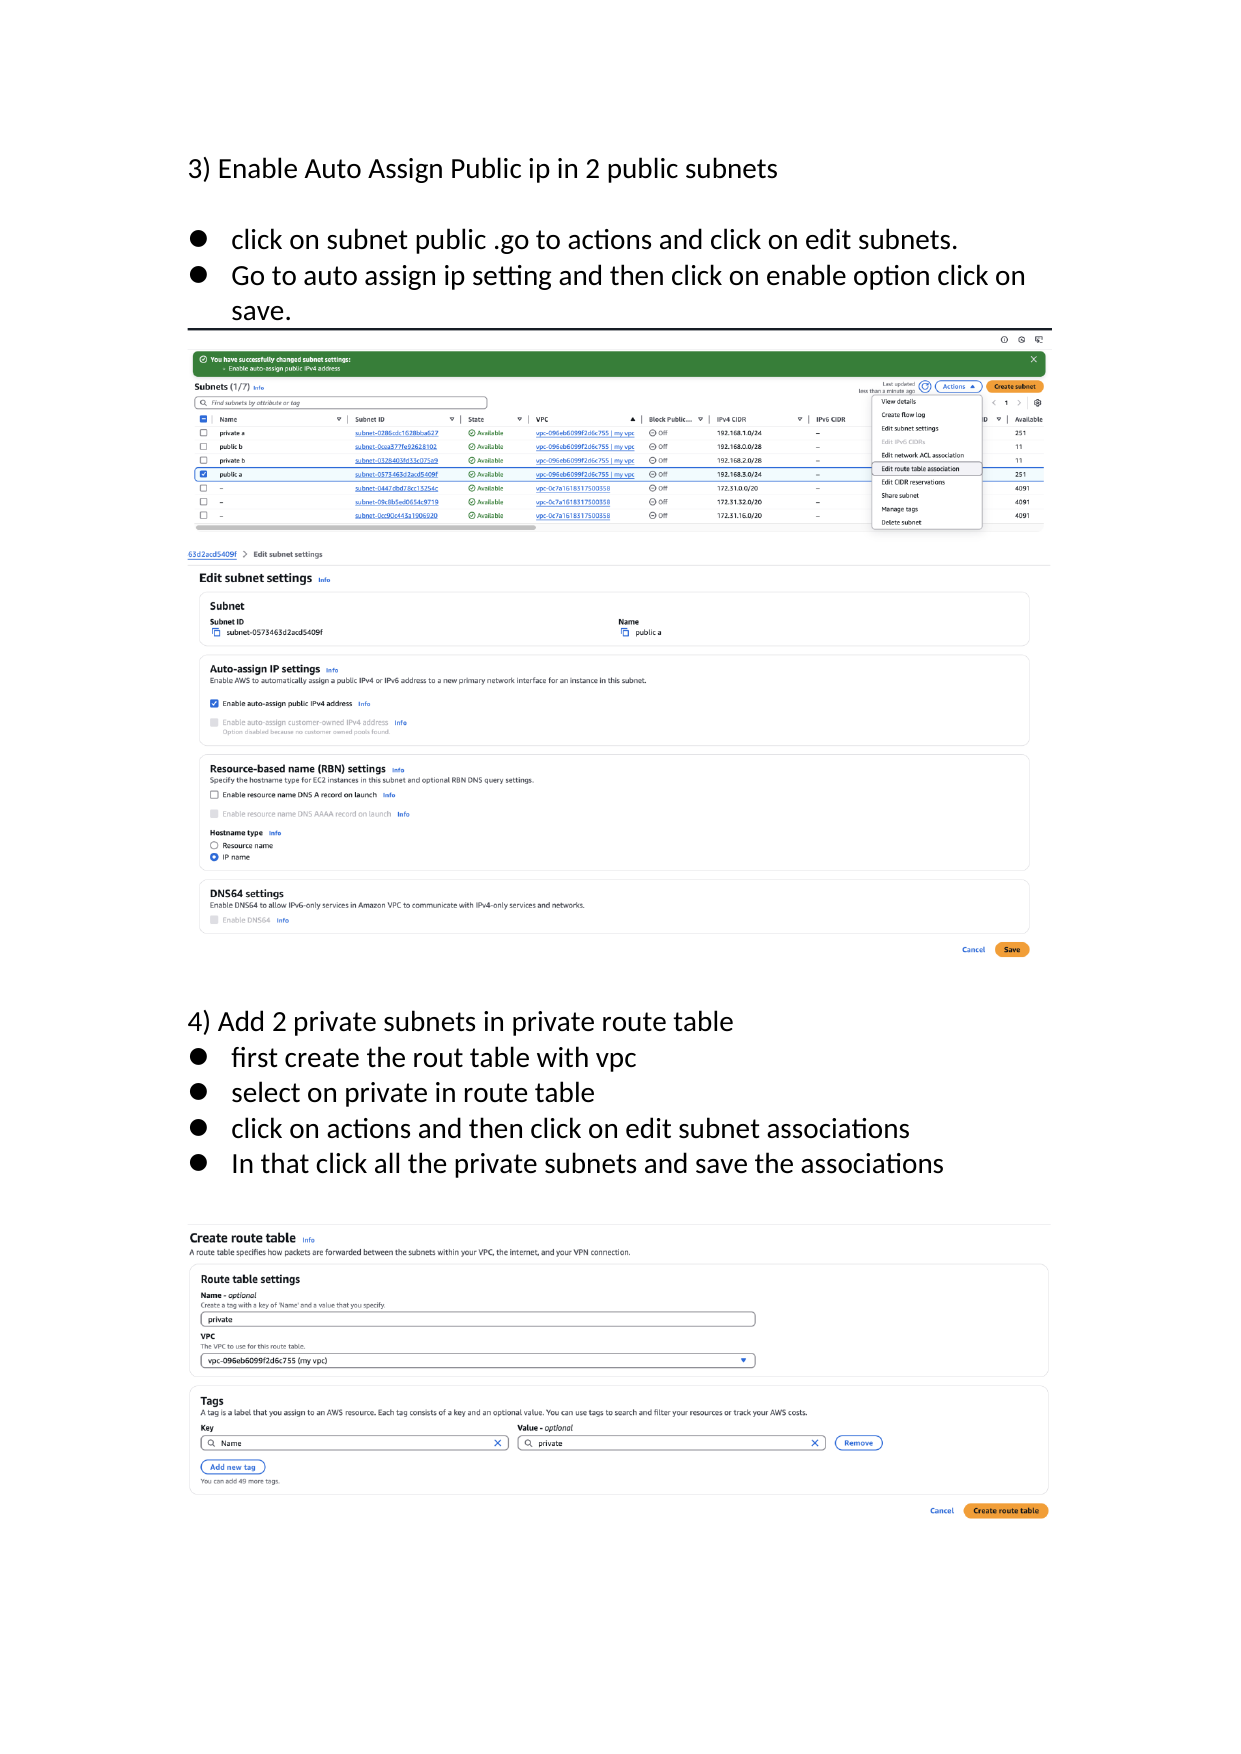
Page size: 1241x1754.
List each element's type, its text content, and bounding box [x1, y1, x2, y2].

list click on actions and then click on edit subnet associations [187, 1110, 1053, 1146]
list select on private in route table [187, 1074, 1053, 1110]
list Go to auto assign ip setting and then click on enable option click on save. [187, 257, 1053, 328]
list Add 2 private subnets in private route table [187, 1003, 1053, 1039]
list In that click all the private subnets and save the associations [187, 1146, 1053, 1181]
picture [187, 328, 1052, 968]
list first create the rout table with vpc [187, 1039, 1053, 1074]
list Enable Auto Assign Public ip in 2 public subnets [187, 150, 1053, 186]
list click on subnet public .go to actions and click on edit subnets. [187, 221, 1053, 257]
picture [187, 1216, 1051, 1527]
